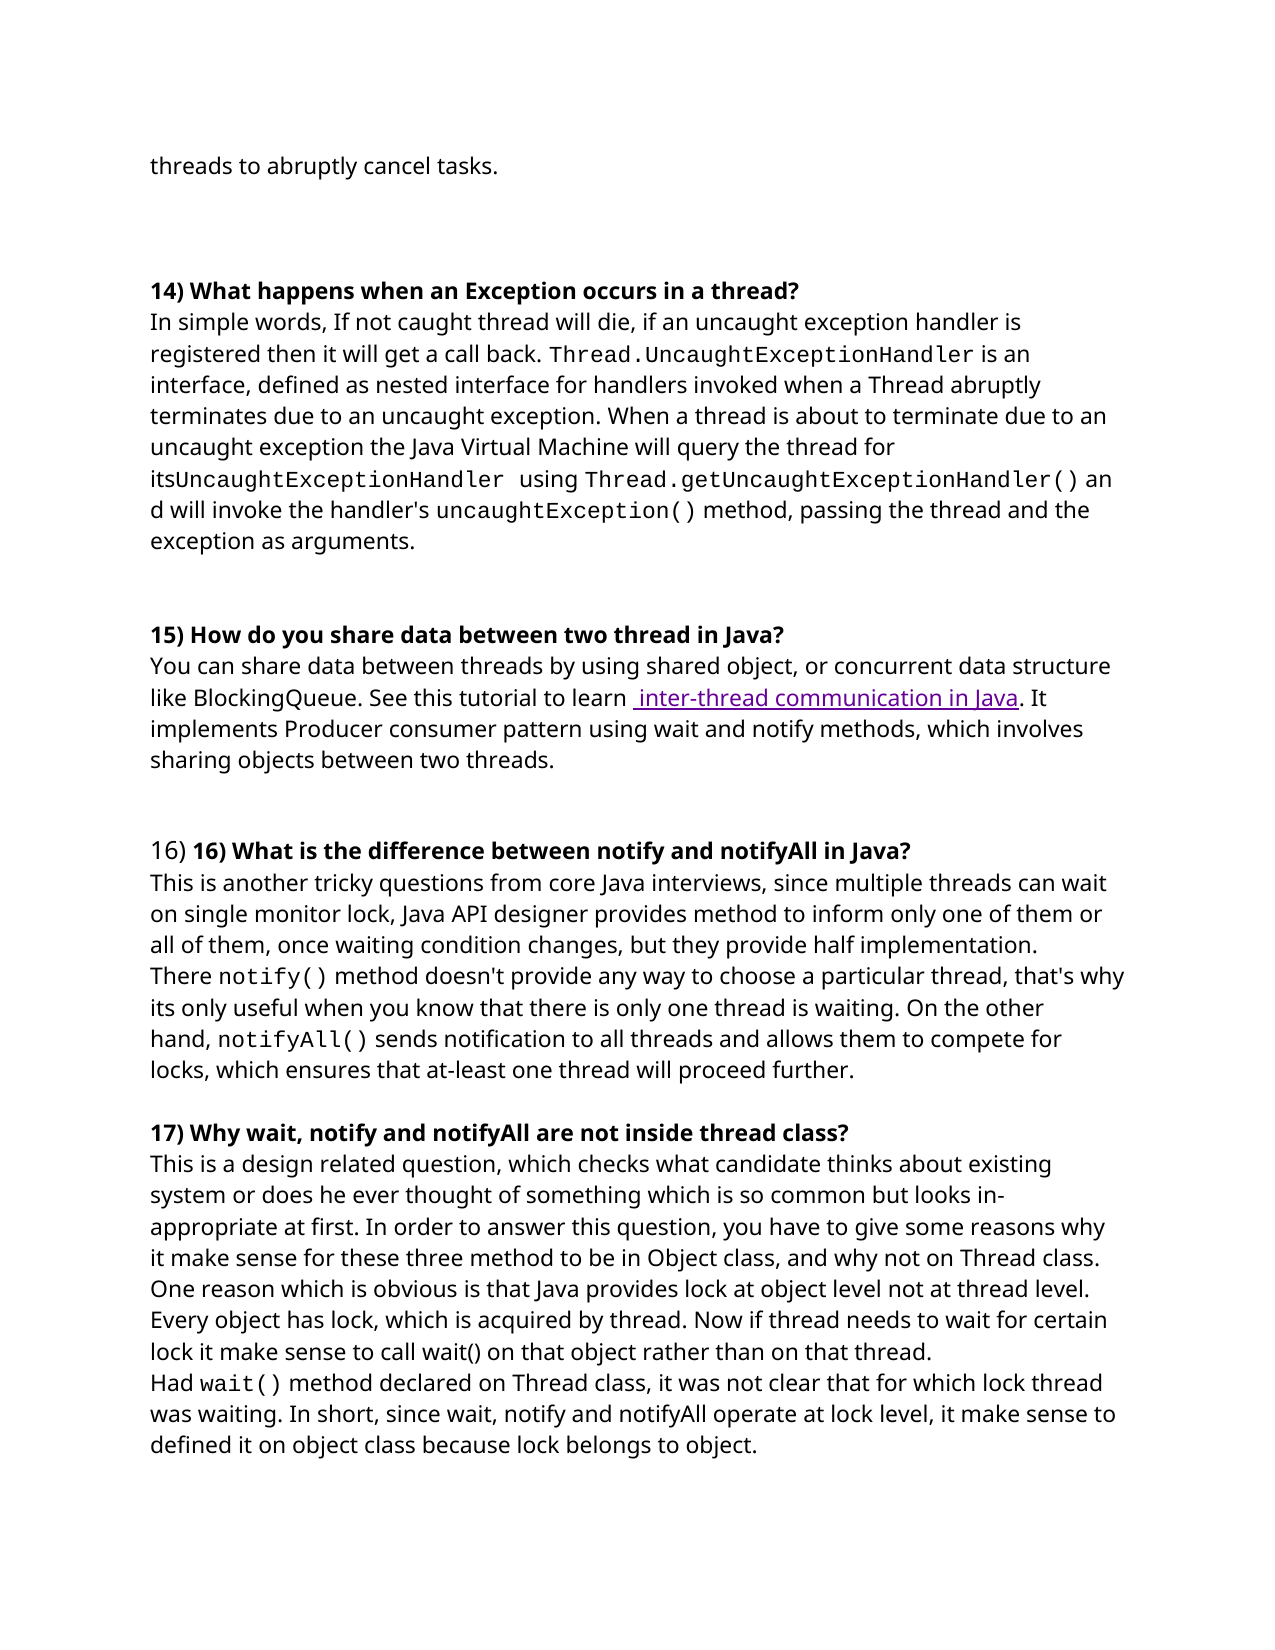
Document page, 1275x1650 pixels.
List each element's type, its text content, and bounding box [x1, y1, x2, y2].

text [150, 150, 1125, 803]
text 16) 16) What is the difference between notify and notifyAll in Java? This is another tricky questions from core Java interviews, since multiple threads can wait on single monitor lock, Java API designer provides method to inform only one of them or all of them, once waiting condition changes, but they provide half implementation. There notify() method doesn't provide any way to choose a particular thread, that's why its only useful when you know that there is only one thread is waiting. On the other hand, notifyAll() sends notification to all threads and allows them to compete for locks, which ensures that at-least one thread will proceed further. 17) Why wait, notify and notifyAll are not inside thread class? This is a design related question, which checks what candidate thinks about existing system or does he ever thought of something which is so common but looks in-appropriate at first. In order to answer this question, you have to give some reasons why it make sense for these three method to be in Object class, and why not on Thread class. One reason which is obvious is that Java provides lock at object level not at thread level. Every object has lock, which is acquired by thread. Now if thread needs to wait for certain lock it make sense to call wait() on that object rather than on that thread. Had wait() method declared on Thread class, it was not clear that for which lock thread was waiting. In short, since wait, notify and notifyAll operate at lock level, it make sense to defined it on object class because lock belongs to object. [150, 832, 1125, 1461]
